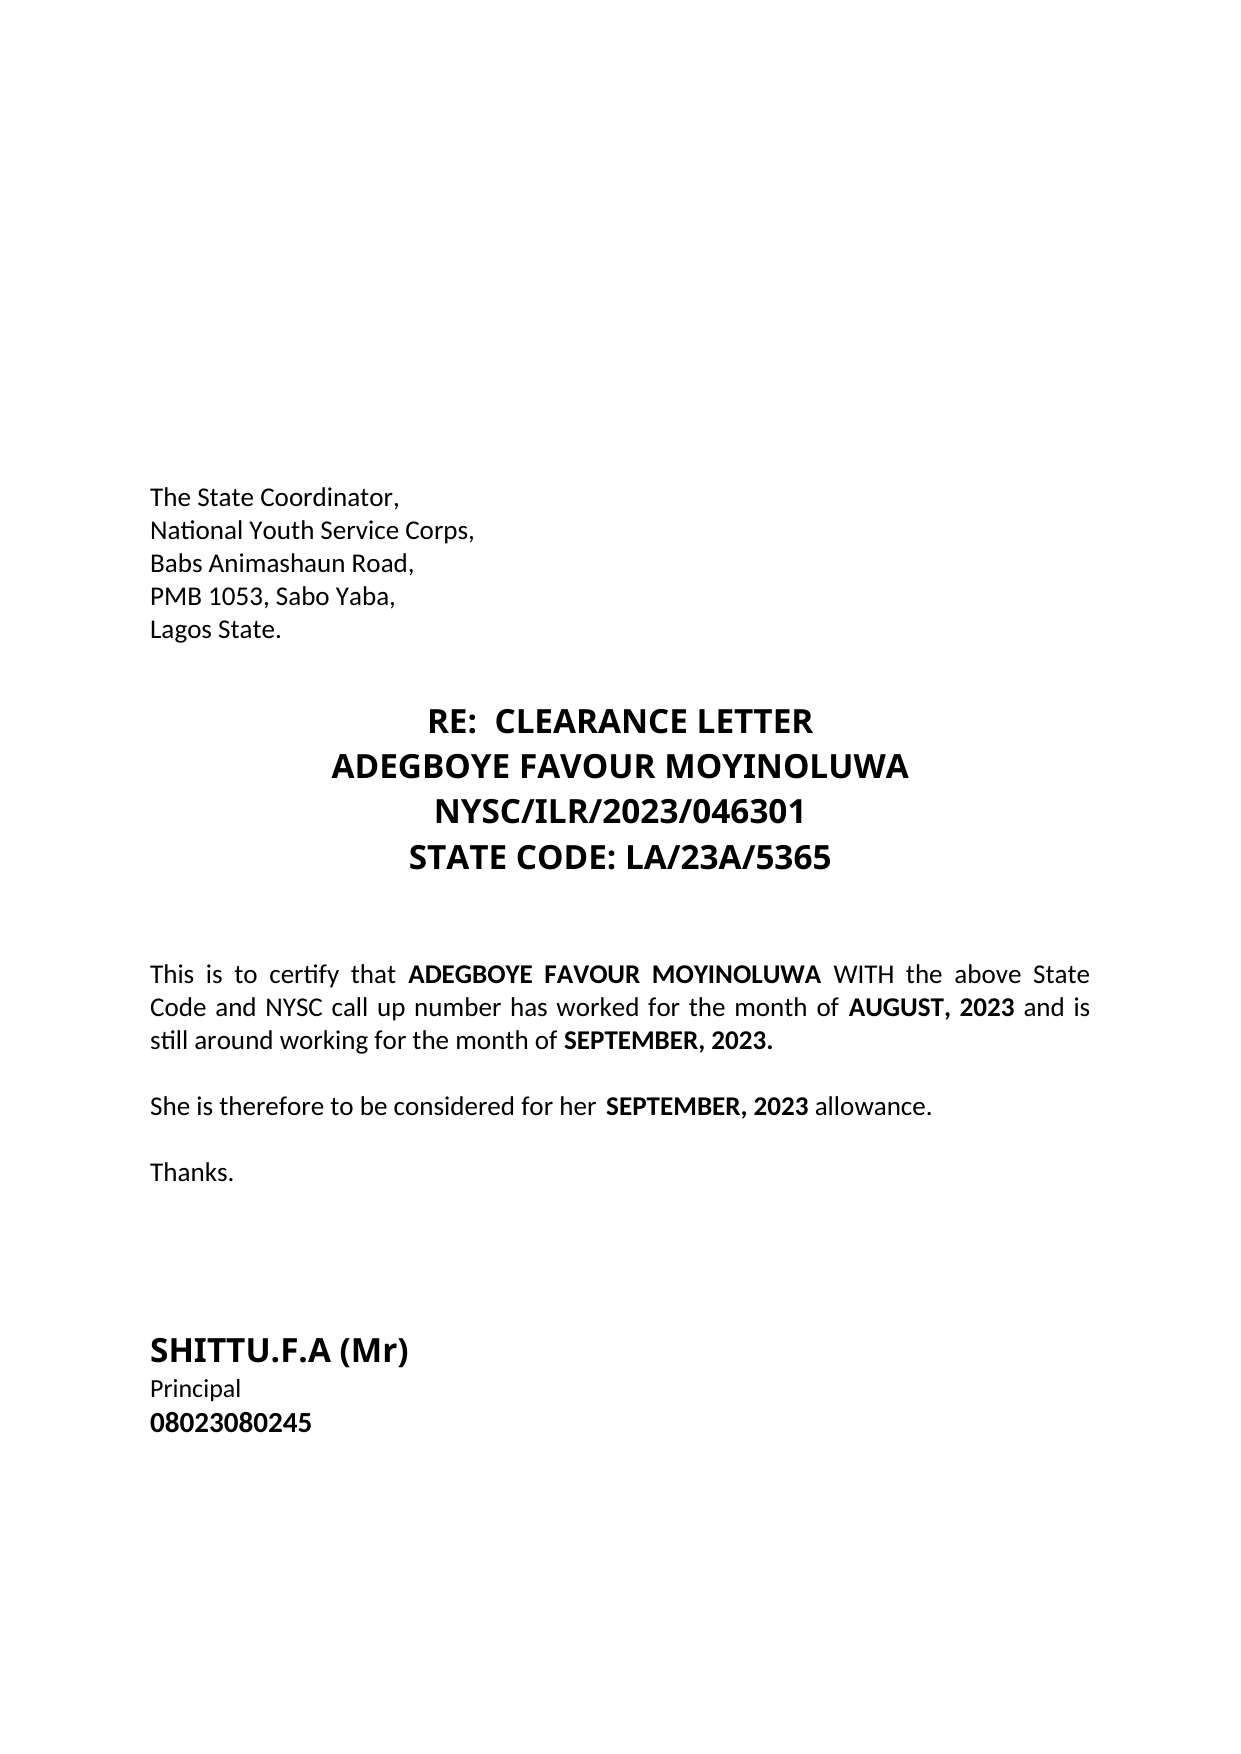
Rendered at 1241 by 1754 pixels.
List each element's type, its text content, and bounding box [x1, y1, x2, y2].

text RE: CLEARANCE LETTER [150, 697, 1090, 743]
text Principal [150, 1372, 1090, 1404]
text Babs Animashaun Road, [150, 546, 1090, 579]
text NYSC/ILR/2023/046301 [150, 788, 1090, 834]
text She is therefore to be considered for her SEPTEMBER, 2023 allowance. [150, 1089, 1090, 1122]
text Lagos State. [150, 612, 1090, 645]
text This is to certify that ADEGBOYE FAVOUR MOYINOLUWA WITH the above State Code and NYSC call up number has worked for the month of AUGUST, 2023 and is still around working for the month of SEPTEMBER, 2023. [150, 957, 1090, 1056]
text The State Coordinator, [150, 480, 1090, 513]
text ADEGBOYE FAVOUR MOYINOLUWA [150, 743, 1090, 788]
text STATE CODE: LA/23A/5365 [150, 834, 1090, 879]
text 08023080245 [150, 1404, 1090, 1440]
text National Youth Service Corps, [150, 513, 1090, 546]
text SHITTU.F.A (Mr) [150, 1327, 1090, 1372]
text PMB 1053, Sabo Yaba, [150, 579, 1090, 612]
text Thanks. [150, 1155, 1090, 1188]
